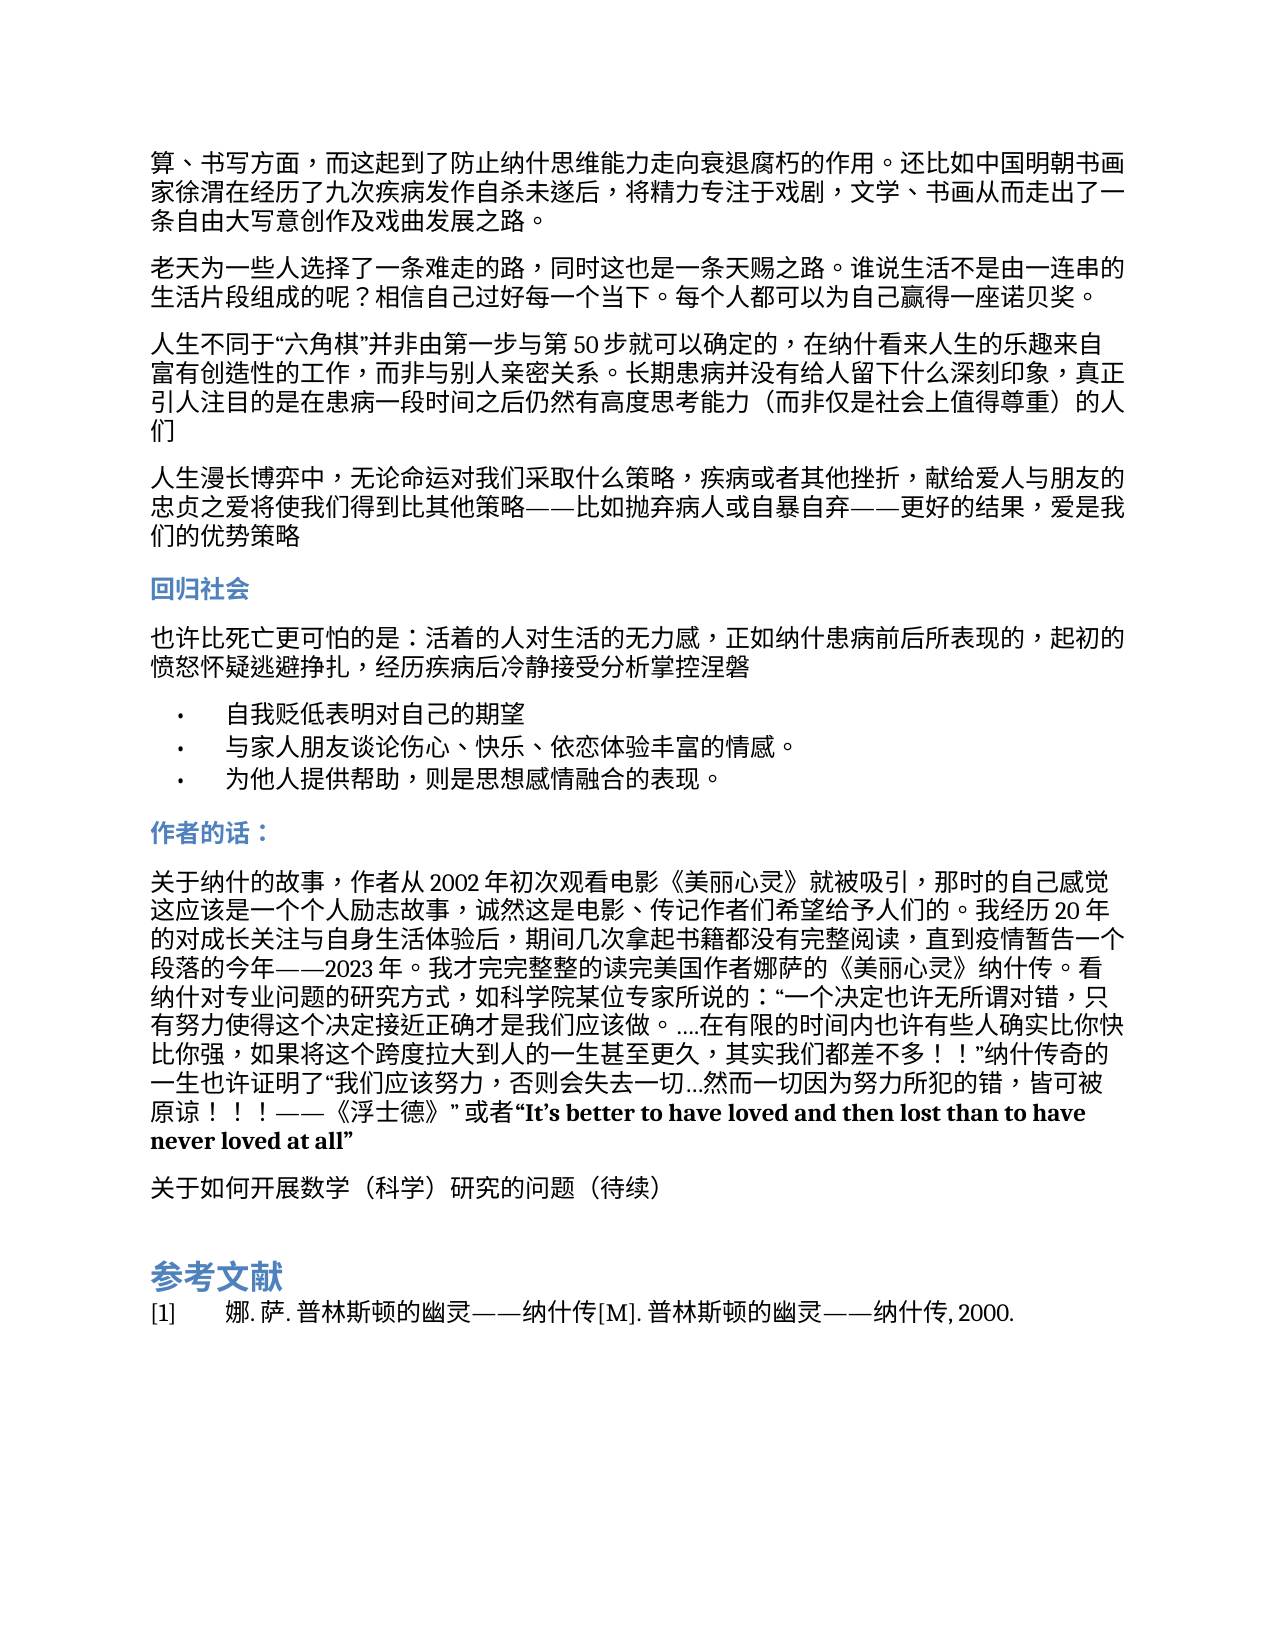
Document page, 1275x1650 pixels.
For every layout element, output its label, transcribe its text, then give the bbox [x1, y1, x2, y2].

text 关于如何开展数学（科学）研究的问题（待续） [150, 1175, 1125, 1203]
text 也许比死亡更可怕的是：活着的人对生活的无力感，正如纳什患病前后所表现的，起初的愤怒怀疑逃避挣扎，经历疾病后冷静接受分析掌控涅磐 [150, 625, 1125, 682]
list 与家人朋友谈论伤心、快乐、依恋体验丰富的情感。 [175, 734, 1125, 762]
subtitle 作者的话： [150, 816, 1125, 850]
text 人生漫长博弈中，无论命运对我们采取什么策略，疾病或者其他挫折，献给爱人与朋友的忠贞之爱将使我们得到比其他策略——比如抛弃病人或自暴自弃——更好的结果，爱是我们的优势策略 [150, 465, 1125, 551]
subtitle 参考文献 [150, 1253, 1125, 1299]
list 为他人提供帮助，则是思想感情融合的表现。 [175, 766, 1125, 795]
text [1] 娜. 萨. 普林斯顿的幽灵――纳什传[M]. 普林斯顿的幽灵――纳什传, 2000. [150, 1299, 1125, 1328]
list 自我贬低表明对自己的期望 [175, 701, 1125, 730]
text 人生不同于“六角棋”并非由第一步与第50步就可以确定的，在纳什看来人生的乐趣来自富有创造性的工作，而非与别人亲密关系。长期患病并没有给人留下什么深刻印象，真正引人注目的是在患病一段时间之后仍然有高度思考能力（而非仅是社会上值得尊重）的人们 [150, 331, 1125, 446]
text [150, 150, 1125, 236]
subtitle 回归社会 [150, 572, 1125, 606]
text 关于纳什的故事，作者从2002年初次观看电影《美丽心灵》就被吸引，那时的自己感觉这应该是一个个人励志故事，诚然这是电影、传记作者们希望给予人们的。我经历20年的对成长关注与自身生活体验后，期间几次拿起书籍都没有完整阅读，直到疫情暂告一个段落的今年——2023年。我才完完整整的读完美国作者娜萨的《美丽心灵》纳什传。看纳什对专业问题的研究方式，如科学院某位专家所说的：“一个决定也许无所谓对错，只有努力使得这个决定接近正确才是我们应该做。….在有限的时间内也许有些人确实比你快比你强，如果将这个跨度拉大到人的一生甚至更久，其实我们都差不多！！”纳什传奇的一生也许证明了“我们应该努力，否则会失去一切…然而一切因为努力所犯的错，皆可被原谅！！！——《浮士德》” 或者“It’s better to have loved and then lost than to have never loved at all” [150, 868, 1125, 1156]
text 老天为一些人选择了一条难走的路，同时这也是一条天赐之路。谁说生活不是由一连串的生活片段组成的呢？相信自己过好每一个当下。每个人都可以为自己赢得一座诺贝奖。 [150, 255, 1125, 312]
